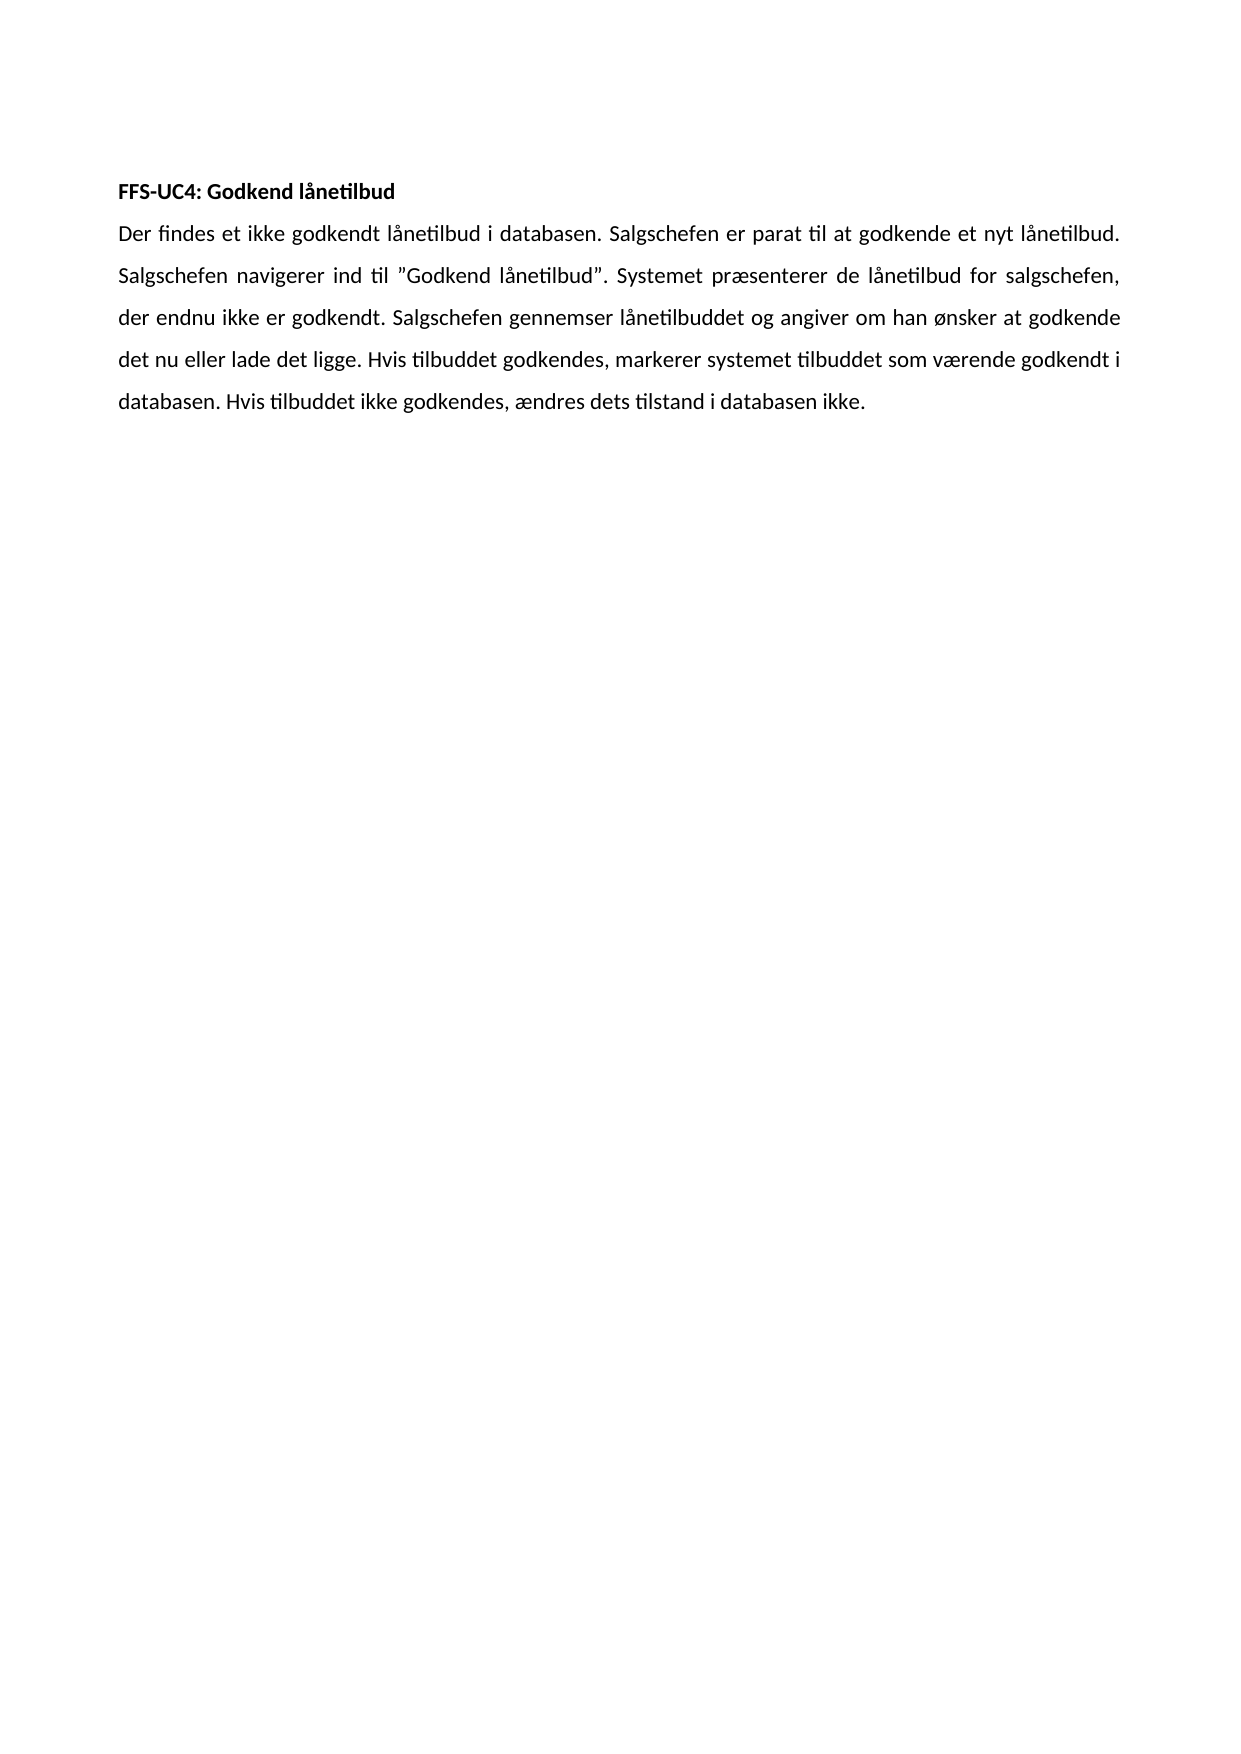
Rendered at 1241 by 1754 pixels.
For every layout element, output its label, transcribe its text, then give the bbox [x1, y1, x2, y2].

text FFS-UC4: Godkend lånetilbud [118, 177, 1122, 205]
text Der findes et ikke godkendt lånetilbud i databasen. Salgschefen er parat til at godkende et nyt lånetilbud. Salgschefen navigerer ind til ”Godkend lånetilbud”. Systemet præsenterer de lånetilbud for salgschefen, der endnu ikke er godkendt. Salgschefen gennemser lånetilbuddet og angiver om han ønsker at godkende det nu eller lade det ligge. Hvis tilbuddet godkendes, markerer systemet tilbuddet som værende godkendt i databasen. Hvis tilbuddet ikke godkendes, ændres dets tilstand i databasen ikke. [118, 219, 1122, 415]
